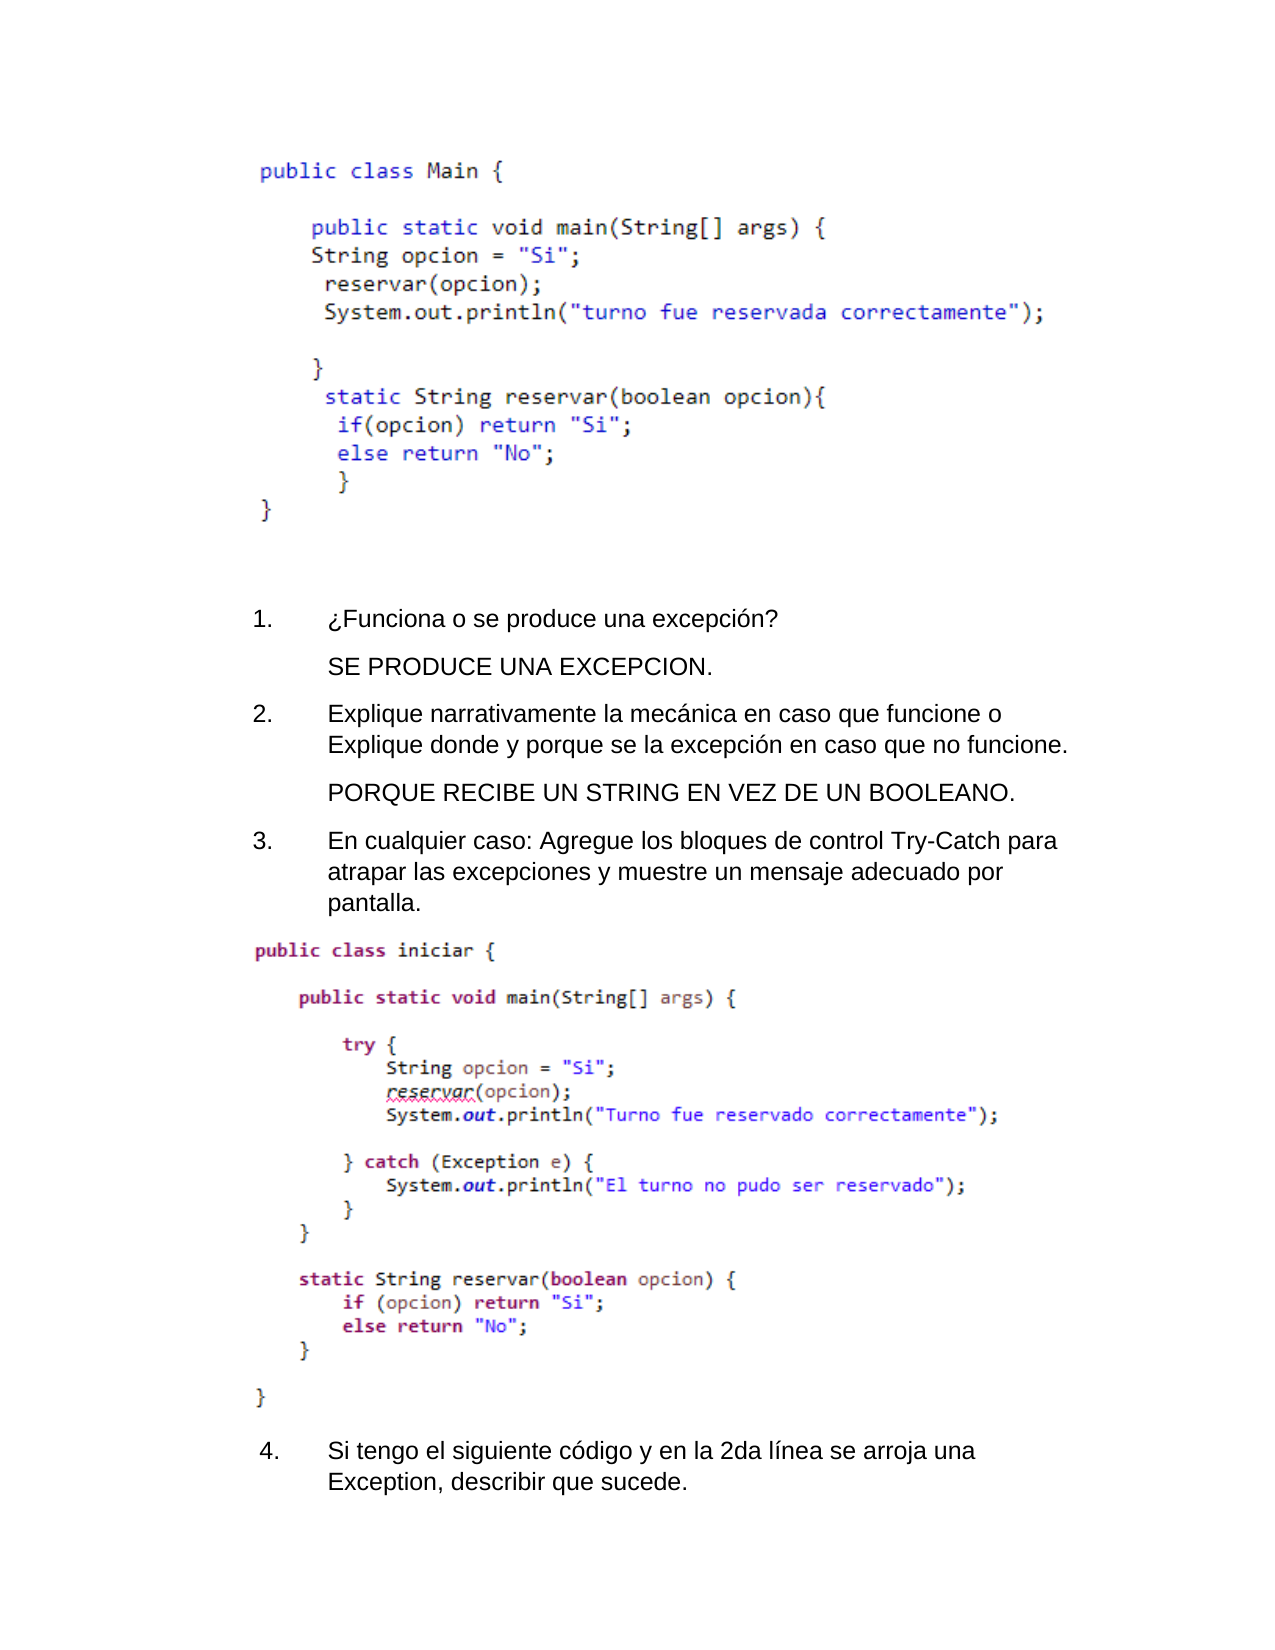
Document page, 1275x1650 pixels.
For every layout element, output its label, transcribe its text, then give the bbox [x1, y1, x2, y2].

text 4. Si tengo el siguiente código y en la 2da línea se arroja una Exception, describir que sucede. [252, 1436, 1098, 1496]
text 3. En cualquier caso: Agregue los bloques de control Try-Catch para atrapar las excepciones y muestre un mensaje adecuado por pantalla. [252, 826, 1098, 917]
text 2. Explique narrativamente la mecánica en caso que funcione o Explique donde y porque se la excepción en caso que no funcione. [252, 699, 1098, 759]
text SE PRODUCE UNA EXCEPCION. [327, 652, 1098, 680]
text 1. ¿Funciona o se produce una excepción? [252, 604, 1098, 633]
picture [252, 935, 1017, 1417]
text PORQUE RECIBE UN STRING EN VEZ DE UN BOOLEANO. [327, 778, 1098, 807]
picture [252, 147, 1071, 539]
